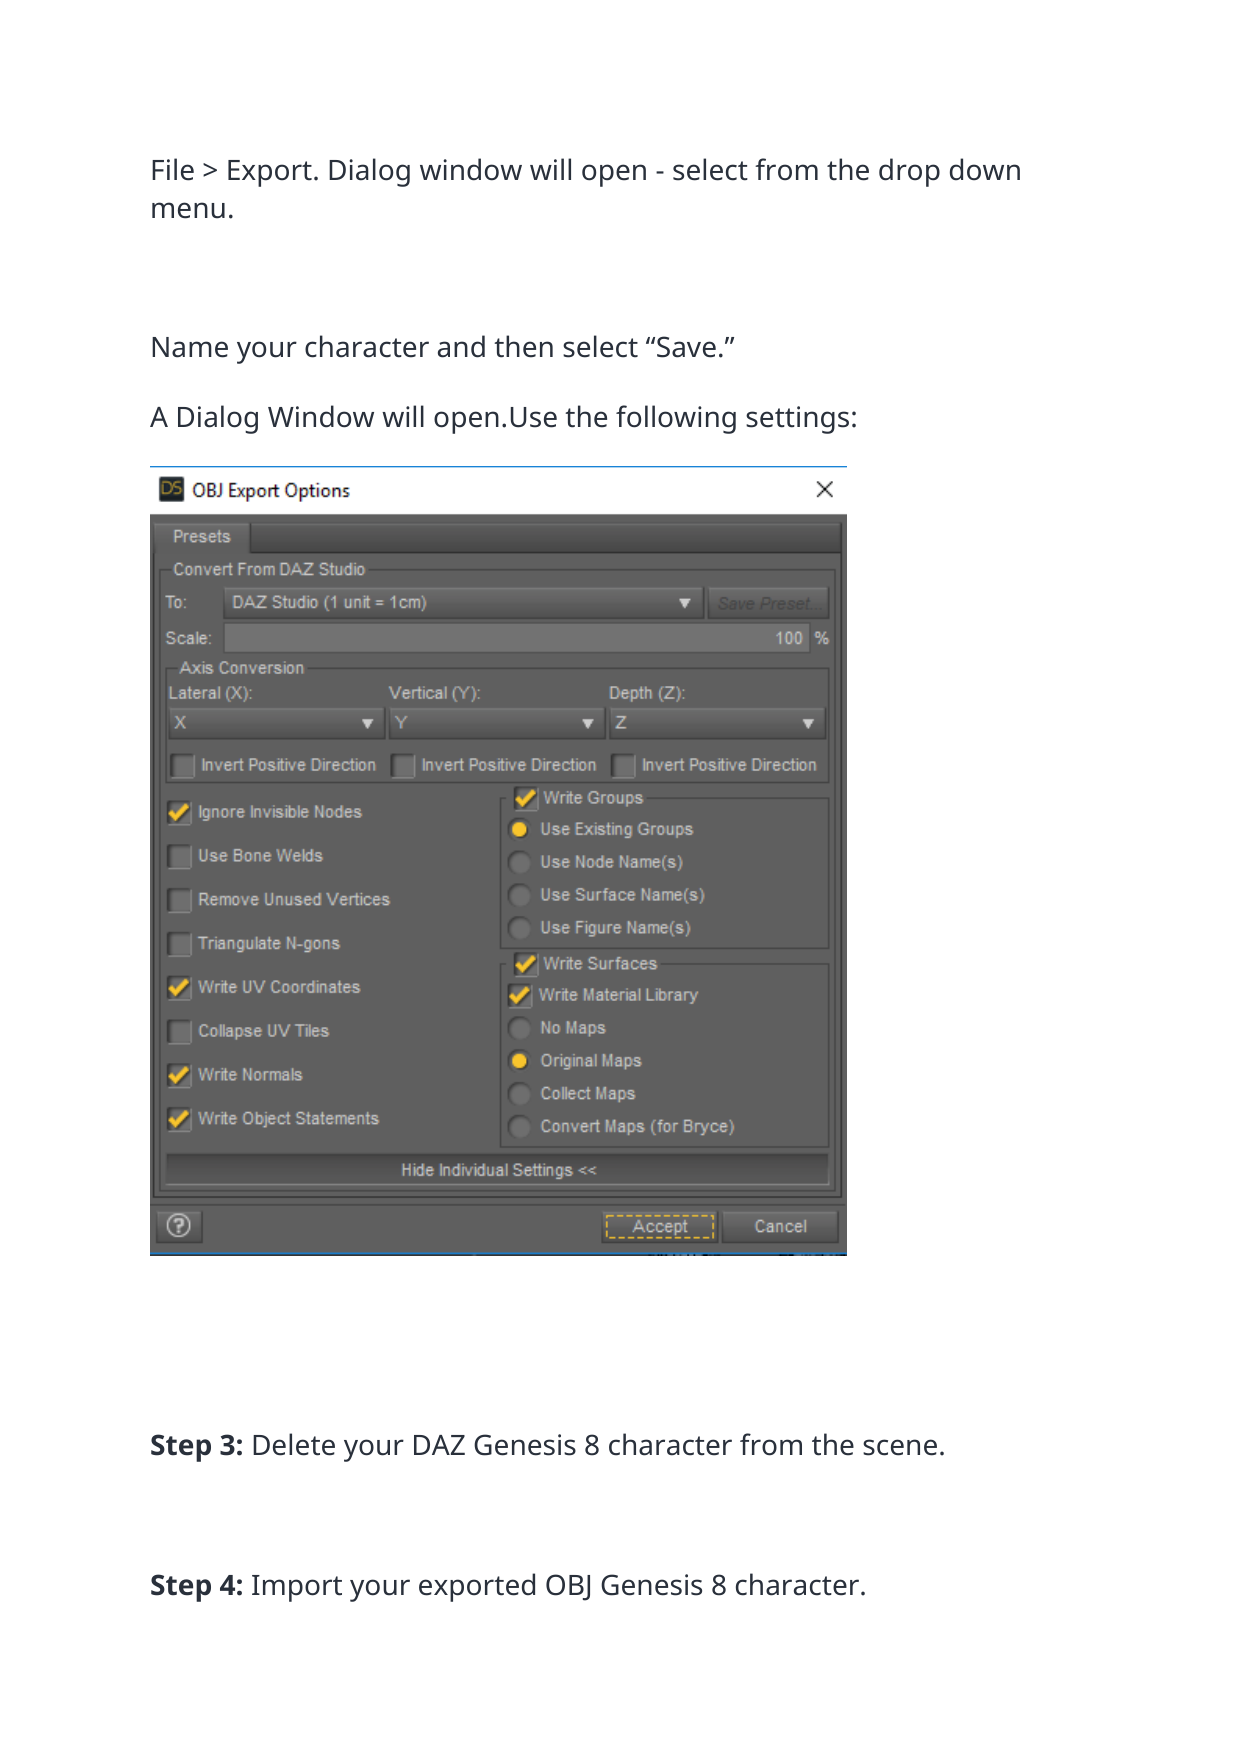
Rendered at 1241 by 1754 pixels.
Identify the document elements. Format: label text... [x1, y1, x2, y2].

text Step 3: Delete your DAZ Genesis 8 character from the scene. [150, 1426, 1090, 1464]
text File > Export. Dialog window will open - select from the drop down menu. [150, 150, 1090, 227]
text Step 4: Import your exported OBJ Genesis 8 character. [150, 1565, 1090, 1603]
picture [150, 466, 847, 1256]
text A Dialog Window will open.Use the following settings: [150, 397, 1090, 435]
text Name your character and then select “Save.” [150, 327, 1090, 366]
